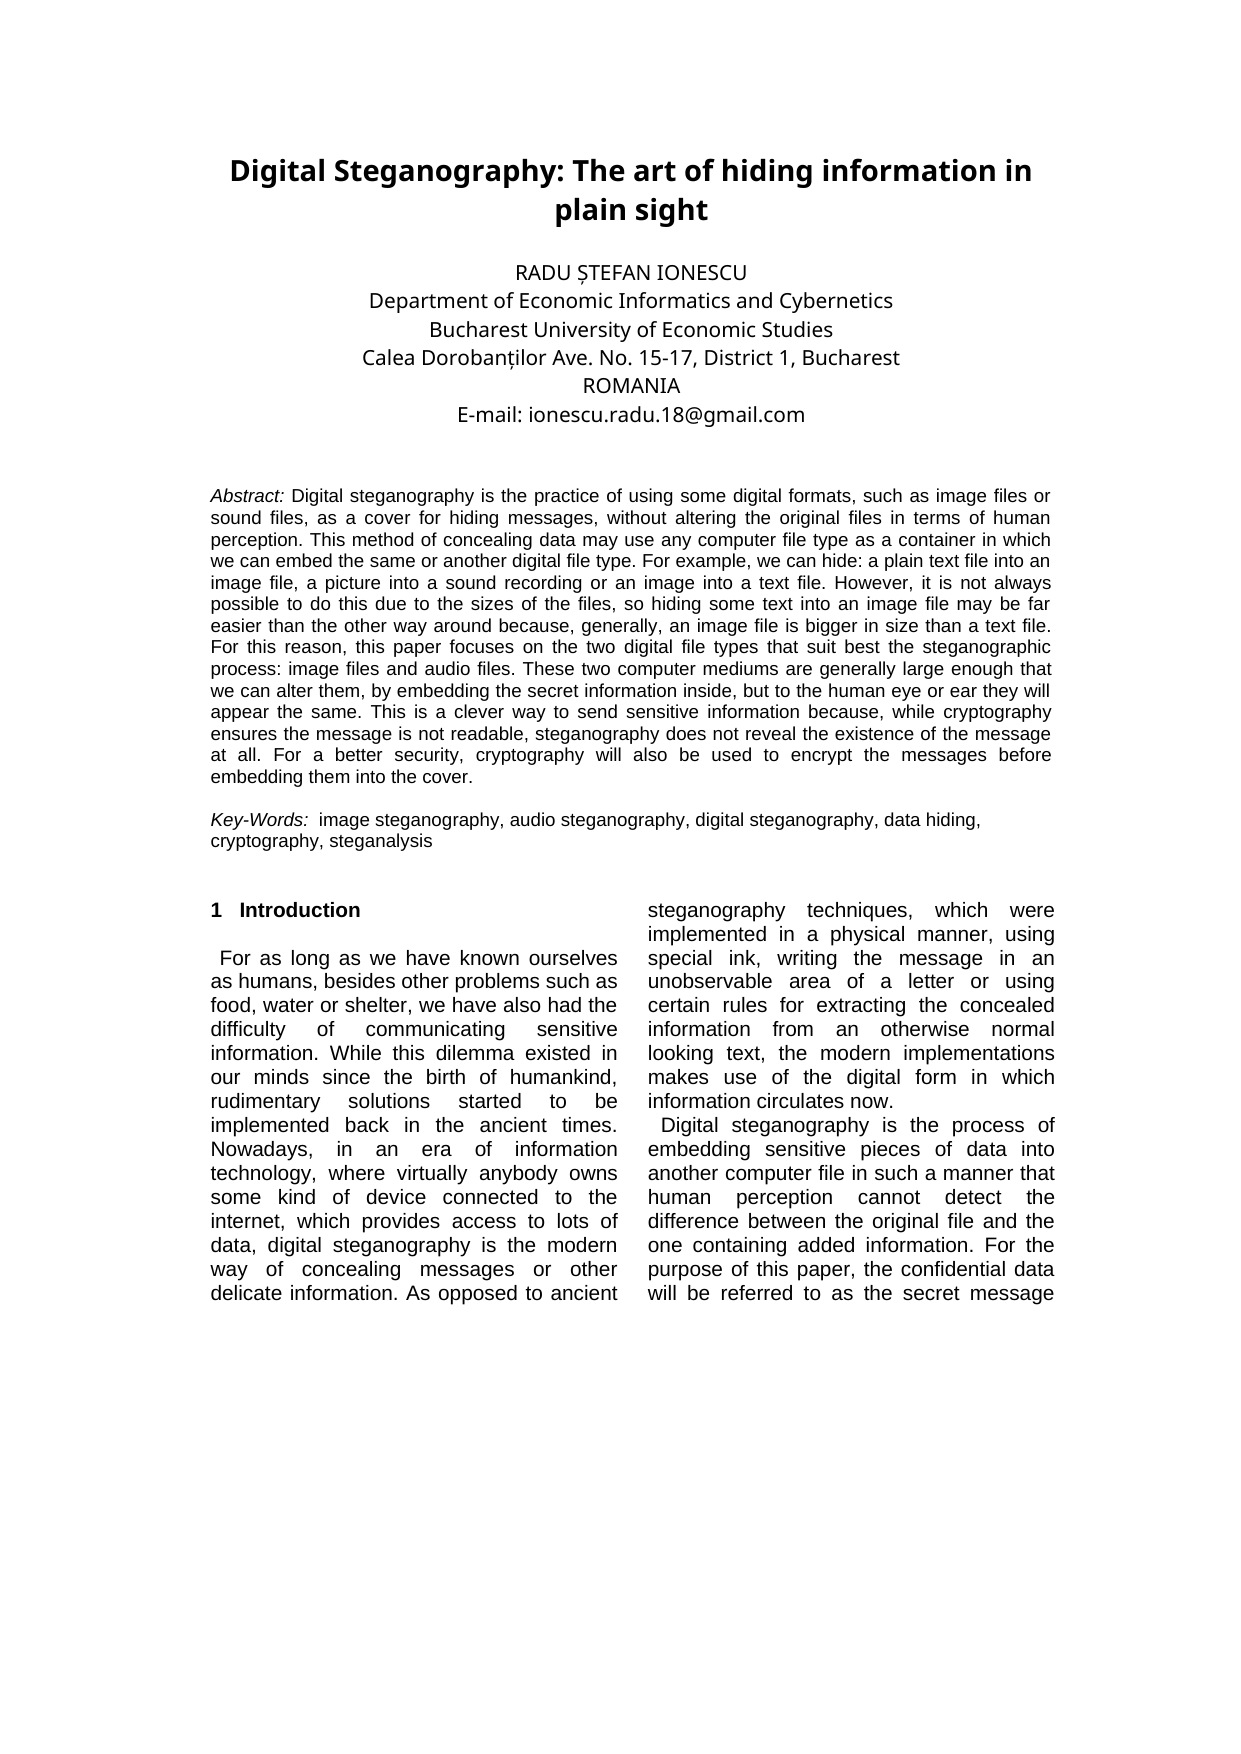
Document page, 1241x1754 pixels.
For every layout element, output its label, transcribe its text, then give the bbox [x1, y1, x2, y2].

text RADU ȘTEFAN IONESCU [210, 258, 1052, 286]
text cryptography, steganalysis [210, 830, 1132, 852]
text E-mail: ionescu.radu.18@gmail.com [210, 400, 1052, 428]
text Department of Economic Informatics and Cybernetics [210, 286, 1052, 315]
text Key-Words: image steganography, audio steganography, digital steganography, data hiding, [210, 809, 1132, 830]
text Digital Steganography: The art of hiding information in plain sight [210, 150, 1052, 229]
text For as long as we have known ourselves as humans, besides other problems such as food, water or shelter, we have also had the difficulty of communicating sensitive information. While this dilemma existed in our minds since the birth of humankind, rudimentary solutions started to be implemented back in the ancient times. Nowadays, in an era of information technology, where virtually anybody owns some kind of device connected to the internet, which provides access to lots of data, digital steganography is the modern way of concealing messages or other delicate information. As opposed to ancient steganography techniques, which were implemented in a physical manner, using special ink, writing the message in an unobservable area of a letter or using certain rules for extracting the concealed information from an otherwise normal looking text, the modern implementations makes use of the digital form in which information circulates now. [648, 897, 1055, 1113]
text For as long as we have known ourselves as humans, besides other problems such as food, water or shelter, we have also had the difficulty of communicating sensitive information. While this dilemma existed in our minds since the birth of humankind, rudimentary solutions started to be implemented back in the ancient times. Nowadays, in an era of information technology, where virtually anybody owns some kind of device connected to the internet, which provides access to lots of data, digital steganography is the modern way of concealing messages or other delicate information. As opposed to ancient steganography techniques, which were implemented in a physical manner, using special ink, writing the message in an unobservable area of a letter or using certain rules for extracting the concealed information from an otherwise normal looking text, the modern implementations makes use of the digital form in which information circulates now. [210, 945, 618, 1305]
text Abstract: Digital steganography is the practice of using some digital formats, such as image files or sound files, as a cover for hiding messages, without altering the original files in terms of human perception. This method of concealing data may use any computer file type as a container in which we can embed the same or another digital file type. For example, we can hide: a plain text file into an image file, a picture into a sound recording or an image into a text file. However, it is not always possible to do this due to the sizes of the files, so hiding some text into an image file may be far easier than the other way around because, generally, an image file is bigger in size than a text file. For this reason, this paper focuses on the two digital file types that suit best the steganographic process: image files and audio files. These two computer mediums are generally large enough that we can alter them, by embedding the secret information inside, but to the human eye or ear they will appear the same. This is a clever way to send sensitive information because, while cryptography ensures the message is not readable, steganography does not reveal the existence of the message at all. For a better security, cryptography will also be used to encrypt the messages before embedding them into the cover. [210, 485, 1052, 787]
text ROMANIA [210, 372, 1052, 400]
text Calea Dorobanților Ave. No. 15-17, District 1, Bucharest [210, 343, 1052, 372]
text 1 Introduction [210, 897, 618, 921]
text Bucharest University of Economic Studies [210, 315, 1052, 343]
